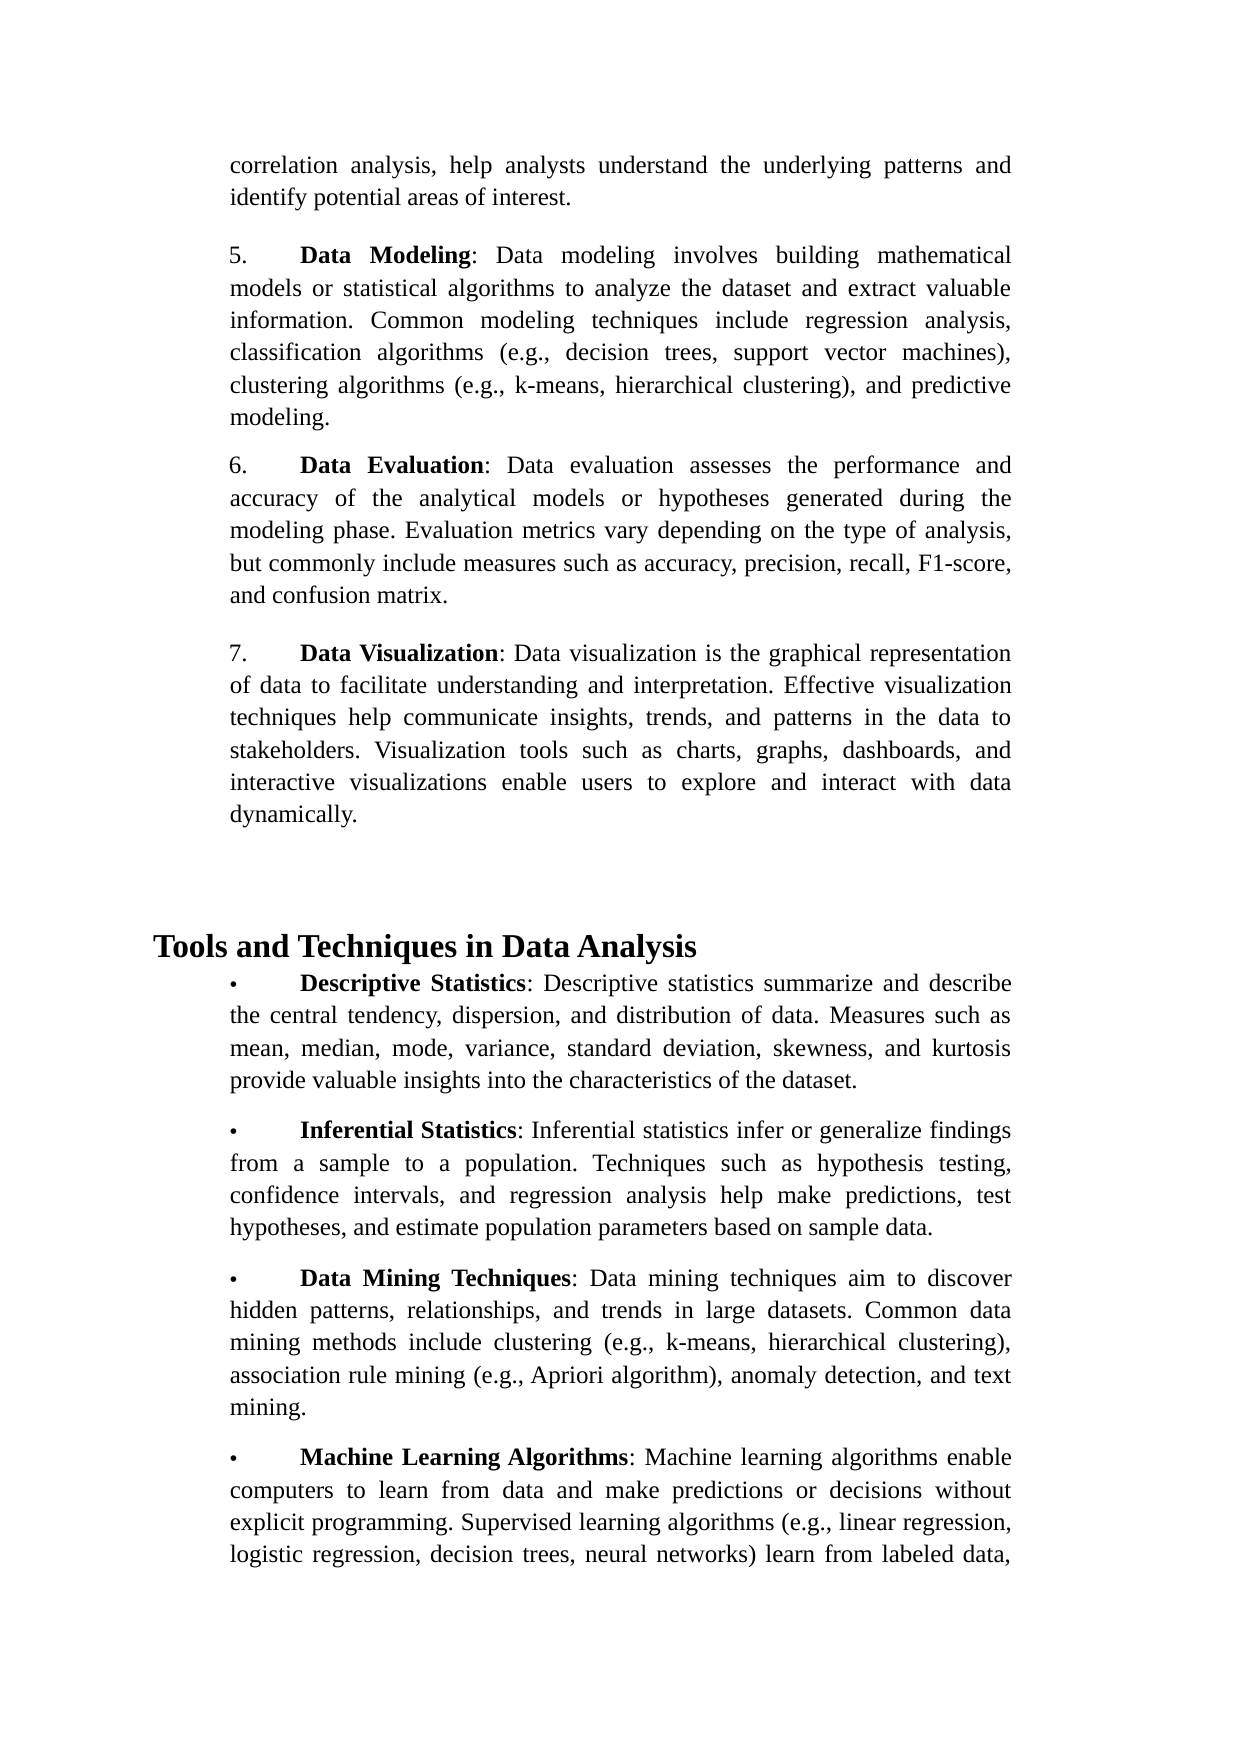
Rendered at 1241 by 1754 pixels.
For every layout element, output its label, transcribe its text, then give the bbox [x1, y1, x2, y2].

list Data Evaluation: Data evaluation assesses the performance and accuracy of the analytical models or hypotheses generated during the modeling phase. Evaluation metrics vary depending on the type of analysis, but commonly include measures such as accuracy, precision, recall, F1-score, and confusion matrix. [228, 450, 1012, 609]
list Data Visualization: Data visualization is the graphical representation of data to facilitate understanding and interpretation. Effective visualization techniques help communicate insights, trends, and patterns in the data to stakeholders. Visualization tools such as charts, graphs, dashboards, and interactive visualizations enable users to explore and interact with data dynamically. [228, 638, 1012, 828]
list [229, 1442, 1012, 1568]
text Tools and Techniques in Data Analysis [153, 926, 1090, 964]
list Data Mining Techniques: Data mining techniques aim to discover hidden patterns, relationships, and trends in large datasets. Common data mining methods include clustering (e.g., k-means, hierarchical clustering), association rule mining (e.g., Apriori algorithm), anomaly detection, and text mining. [229, 1263, 1012, 1421]
list Descriptive Statistics: Descriptive statistics summarize and describe the central tendency, dispersion, and distribution of data. Measures such as mean, median, mode, variance, standard deviation, skewness, and kurtosis provide valuable insights into the characteristics of the dataset. [229, 968, 1012, 1094]
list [228, 150, 1012, 211]
list Inferential Statistics: Inferential statistics infer or generalize findings from a sample to a population. Techniques such as hypothesis testing, confidence intervals, and regression analysis help make predictions, test hypotheses, and estimate population parameters based on sample data. [229, 1115, 1012, 1241]
list Data Modeling: Data modeling involves building mathematical models or statistical algorithms to analyze the dataset and extract valuable information. Common modeling techniques include regression analysis, classification algorithms (e.g., decision trees, support vector machines), clustering algorithms (e.g., k-means, hierarchical clustering), and predictive modeling. [228, 240, 1012, 431]
